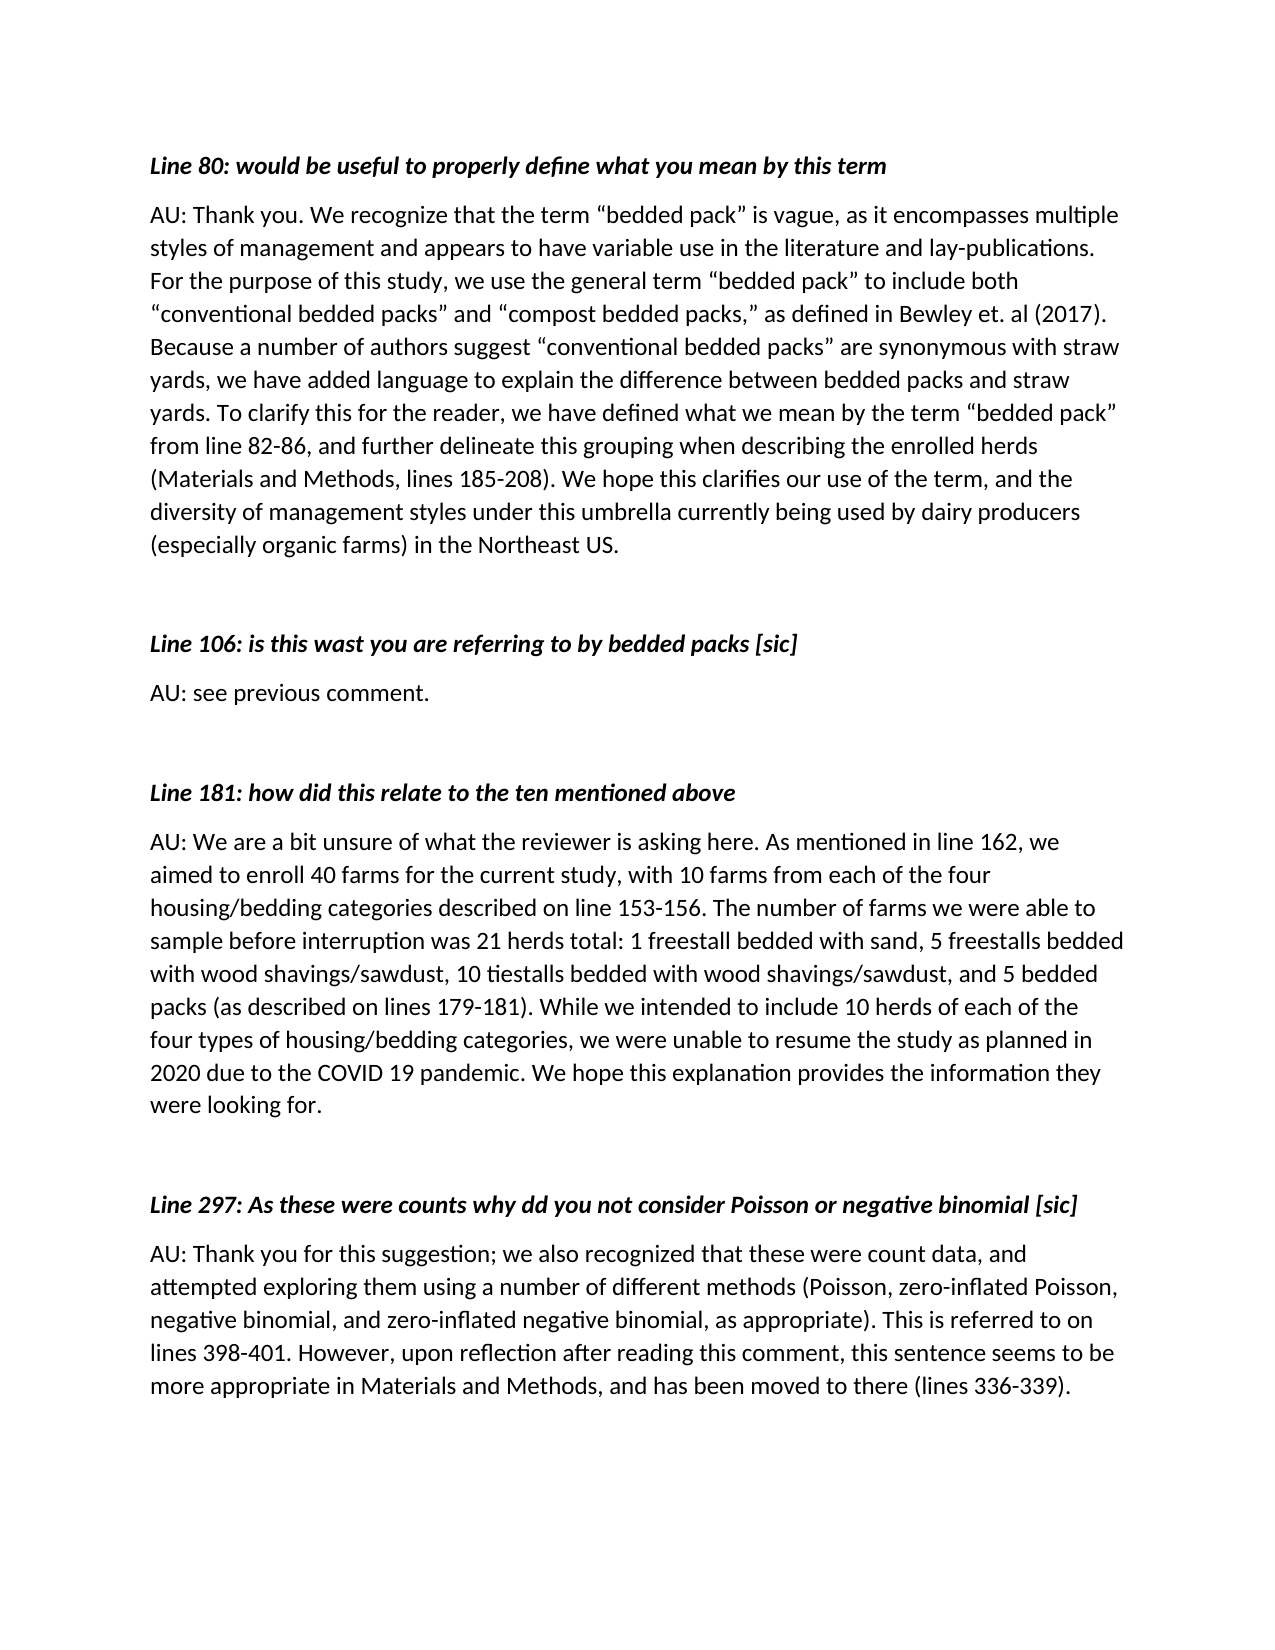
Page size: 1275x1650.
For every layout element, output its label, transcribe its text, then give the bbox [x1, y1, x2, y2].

text AU: Thank you for this suggestion; we also recognized that these were count data, and attempted exploring them using a number of different methods (Poisson, zero-inflated Poisson, negative binomial, and zero-inflated negative binomial, as appropriate). This is referred to on lines 398-401. However, upon reflection after reading this comment, this sentence seems to be more appropriate in Materials and Methods, and has been moved to there (lines 336-339). [150, 1238, 1125, 1401]
text Line 106: is this wast you are referring to by bedded packs [sic] [150, 628, 1125, 658]
text Line 181: how did this relate to the ten mentioned above [150, 777, 1125, 807]
text Line 297: As these were counts why dd you not consider Poisson or negative binomial [sic] [150, 1189, 1125, 1219]
text AU: We are a bit unsure of what the reviewer is asking here. As mentioned in line 162, we aimed to enroll 40 farms for the current study, with 10 farms from each of the four housing/bedding categories described on line 153-156. The number of farms we were able to sample before interruption was 21 herds total: 1 freestall bedded with sand, 5 freestalls bedded with wood shavings/sawdust, 10 tiestalls bedded with wood shavings/sawdust, and 5 bedded packs (as described on lines 179-181). While we intended to include 10 herds of each of the four types of housing/bedding categories, we were unable to resume the study as planned in 2020 due to the COVID 19 pandemic. We hope this explanation provides the information they were looking for. [150, 826, 1125, 1120]
text AU: Thank you. We recognize that the term “bedded pack” is vague, as it encompasses multiple styles of management and appears to have variable use in the literature and lay-publications. For the purpose of this study, we use the general term “bedded pack” to include both “conventional bedded packs” and “compost bedded packs,” as defined in Bewley et. al (2017). Because a number of authors suggest “conventional bedded packs” are synonymous with straw yards, we have added language to explain the difference between bedded packs and straw yards. To clarify this for the reader, we have defined what we mean by the term “bedded pack” from line 82-86, and further delineate this grouping when describing the enrolled herds (Materials and Methods, lines 185-208). We hope this clarifies our use of the term, and the diversity of management styles under this umbrella currently being used by dairy producers (especially organic farms) in the Northeast US. [150, 199, 1125, 559]
text Line 80: would be useful to properly define what you mean by this term [150, 150, 1125, 181]
text AU: see previous comment. [150, 677, 1125, 708]
